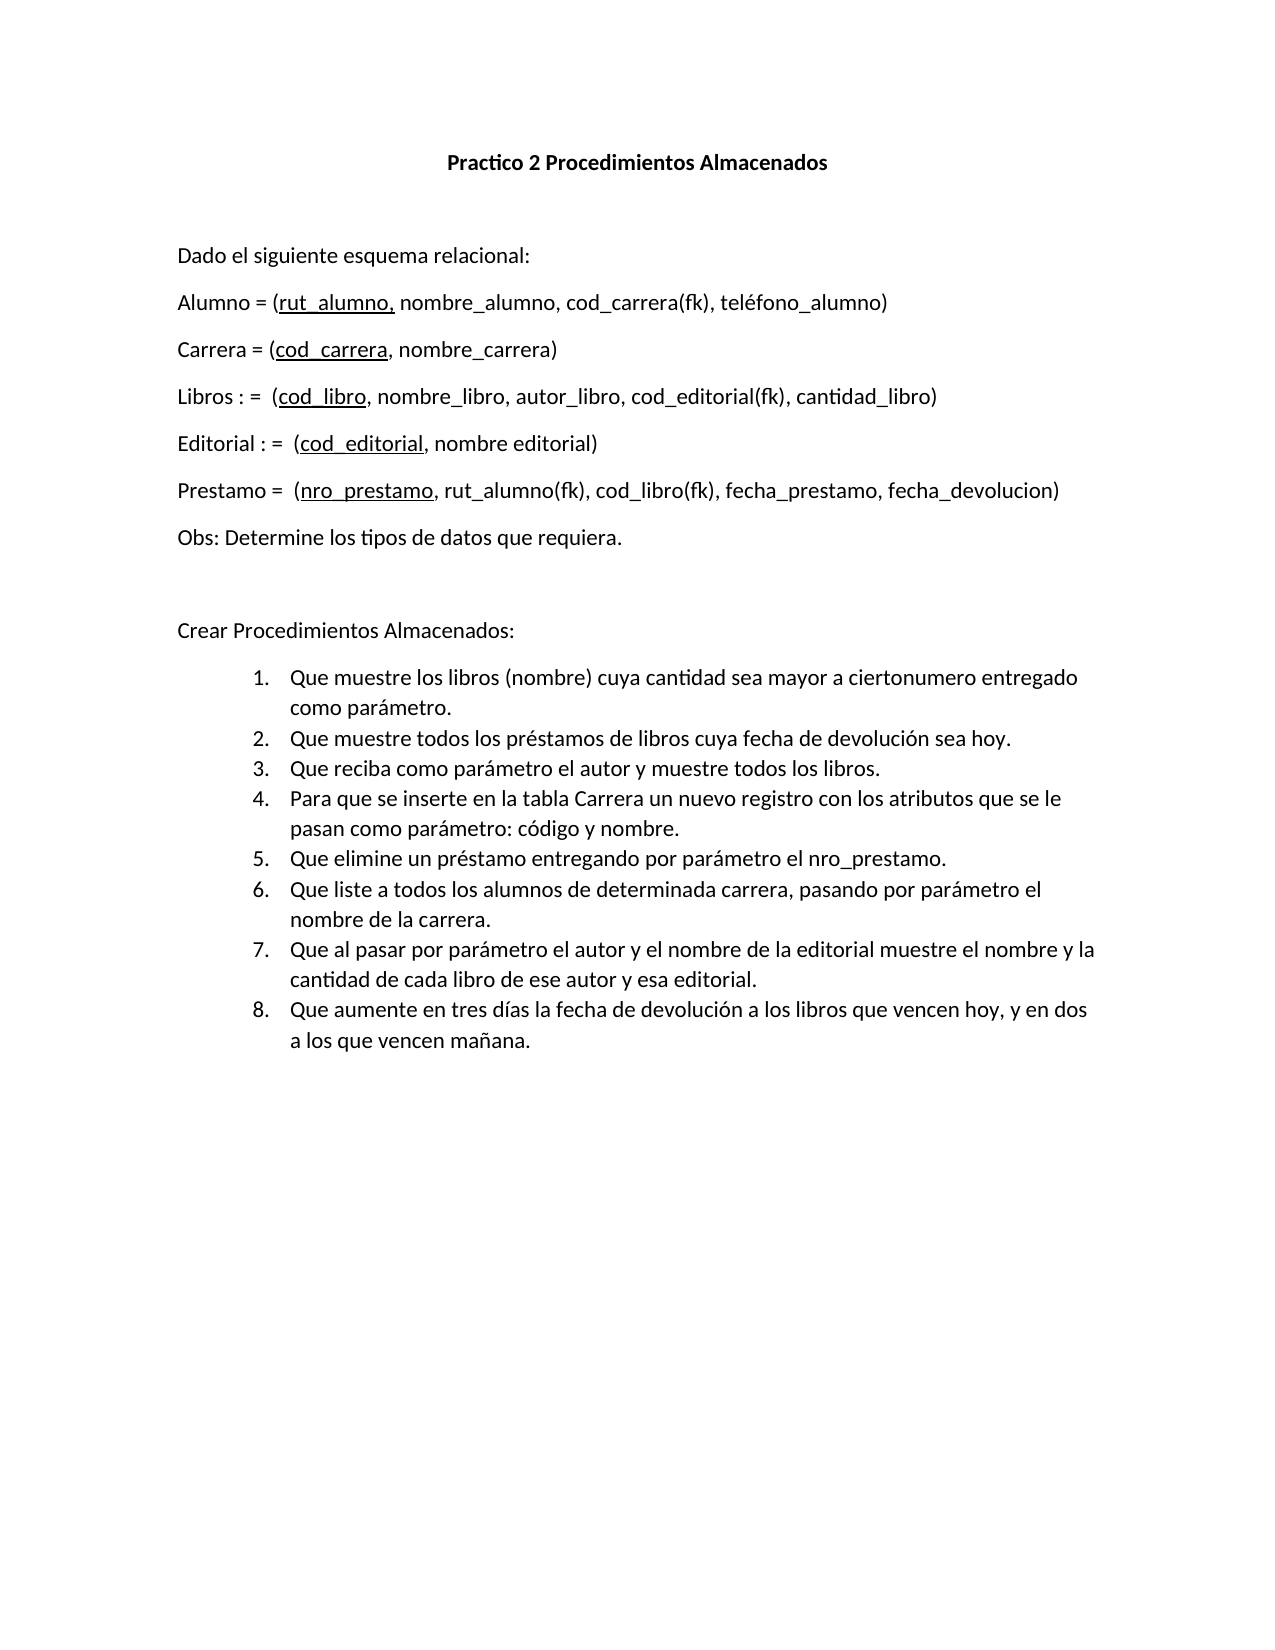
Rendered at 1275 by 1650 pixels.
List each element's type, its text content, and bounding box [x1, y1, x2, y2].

list Que reciba como parámetro el autor y muestre todos los libros. [252, 754, 1098, 782]
text Carrera = (cod_carrera, nombre_carrera) [177, 335, 1098, 363]
text Obs: Determine los tipos de datos que requiera. [177, 523, 1098, 551]
text Practico 2 Procedimientos Almacenados [177, 148, 1098, 176]
list Que muestre los libros (nombre) cuya cantidad sea mayor a ciertonumero entregado como parámetro. [252, 663, 1098, 721]
list Que aumente en tres días la fecha de devolución a los libros que vencen hoy, y en dos a los que vencen mañana. [252, 996, 1098, 1054]
list Que liste a todos los alumnos de determinada carrera, pasando por parámetro el nombre de la carrera. [252, 875, 1098, 933]
list Que al pasar por parámetro el autor y el nombre de la editorial muestre el nombre y la cantidad de cada libro de ese autor y esa editorial. [252, 935, 1098, 993]
list Que elimine un préstamo entregando por parámetro el nro_prestamo. [252, 844, 1098, 872]
text Libros : = (cod_libro, nombre_libro, autor_libro, cod_editorial(fk), cantidad_libro) [177, 382, 1098, 410]
list Que muestre todos los préstamos de libros cuya fecha de devolución sea hoy. [252, 724, 1098, 752]
text Crear Procedimientos Almacenados: [177, 616, 1098, 644]
text Dado el siguiente esquema relacional: [177, 241, 1098, 269]
text Prestamo = (nro_prestamo, rut_alumno(fk), cod_libro(fk), fecha_prestamo, fecha_devolucion) [177, 476, 1098, 504]
text Alumno = (rut_alumno, nombre_alumno, cod_carrera(fk), teléfono_alumno) [177, 288, 1098, 316]
text Editorial : = (cod_editorial, nombre editorial) [177, 429, 1098, 457]
list Para que se inserte en la tabla Carrera un nuevo registro con los atributos que se le pasan como parámetro: código y nombre. [252, 784, 1098, 842]
